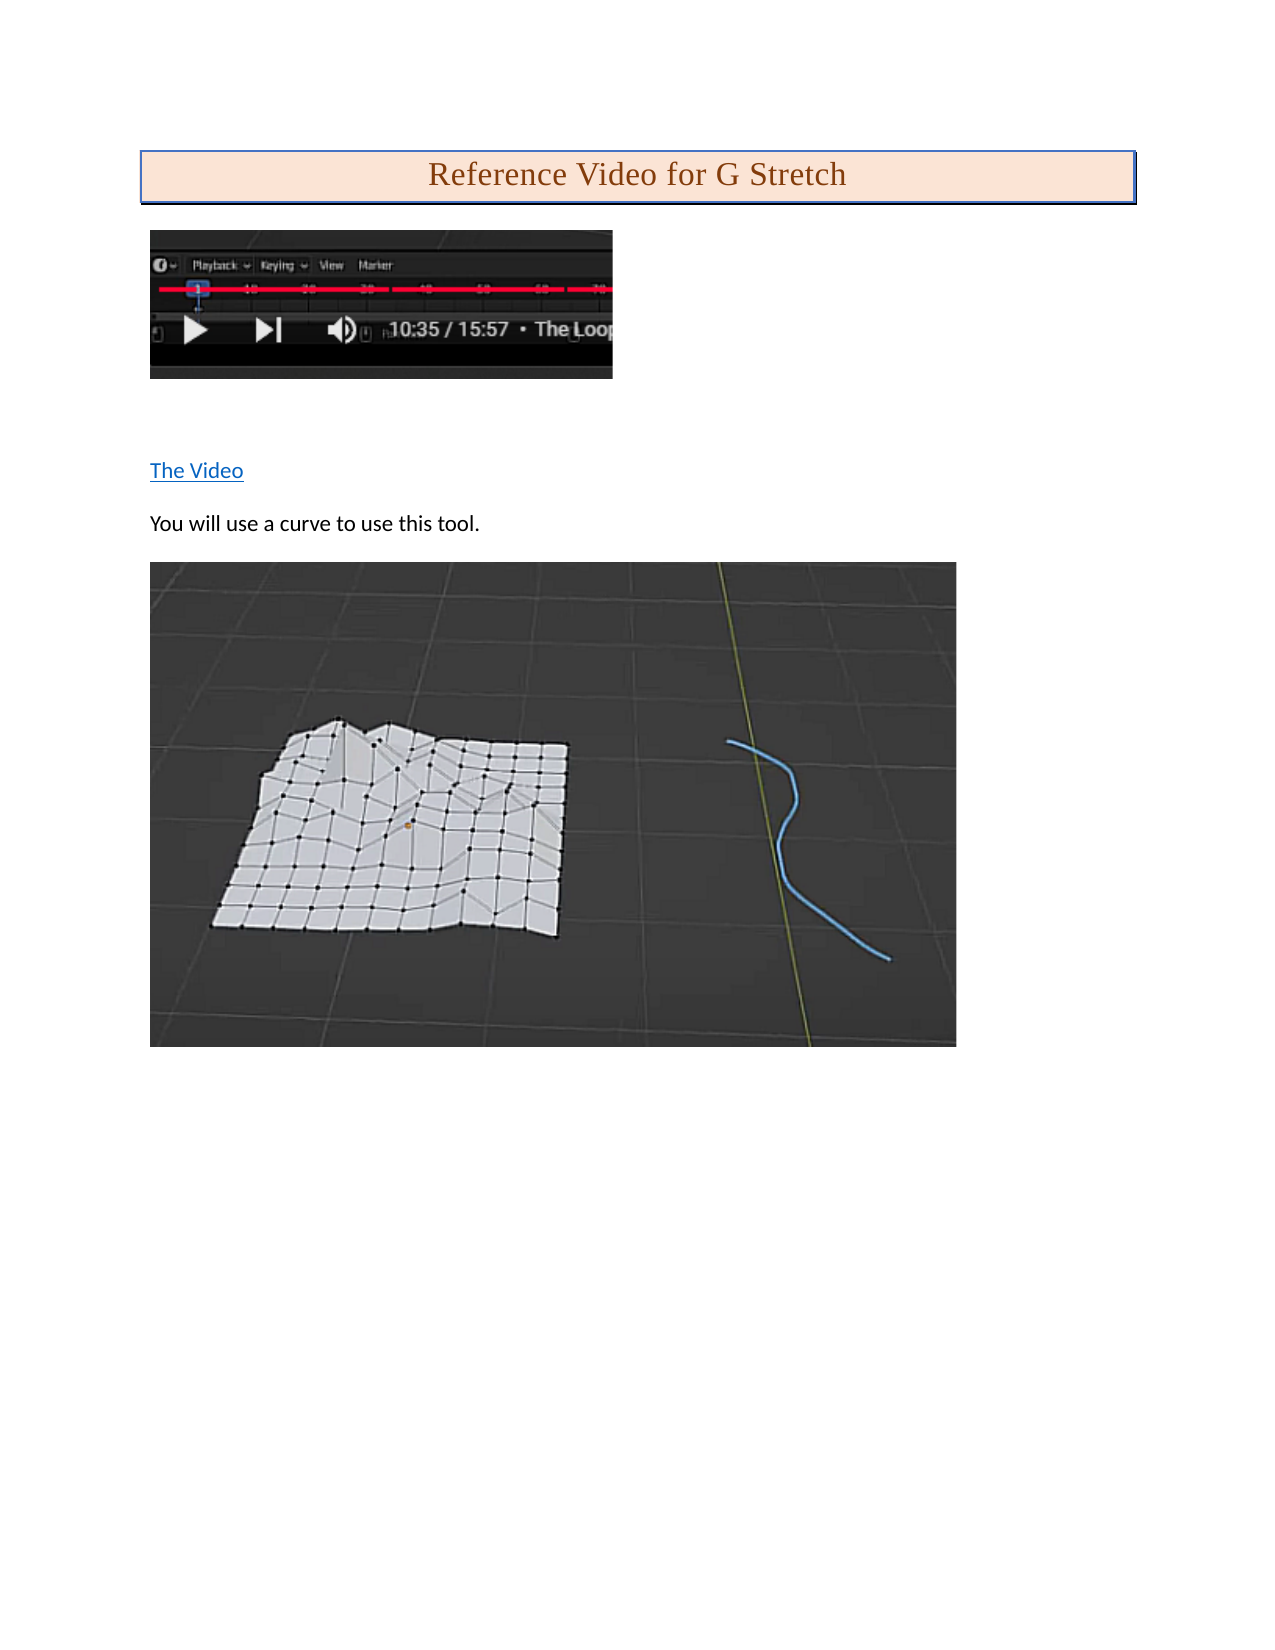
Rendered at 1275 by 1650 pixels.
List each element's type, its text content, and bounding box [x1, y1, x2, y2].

picture [150, 230, 613, 379]
picture [150, 562, 957, 1047]
title Reference Video for G Stretch [142, 152, 1133, 201]
text The Video [150, 456, 1125, 484]
text You will use a curve to use this tool. [150, 509, 1125, 537]
